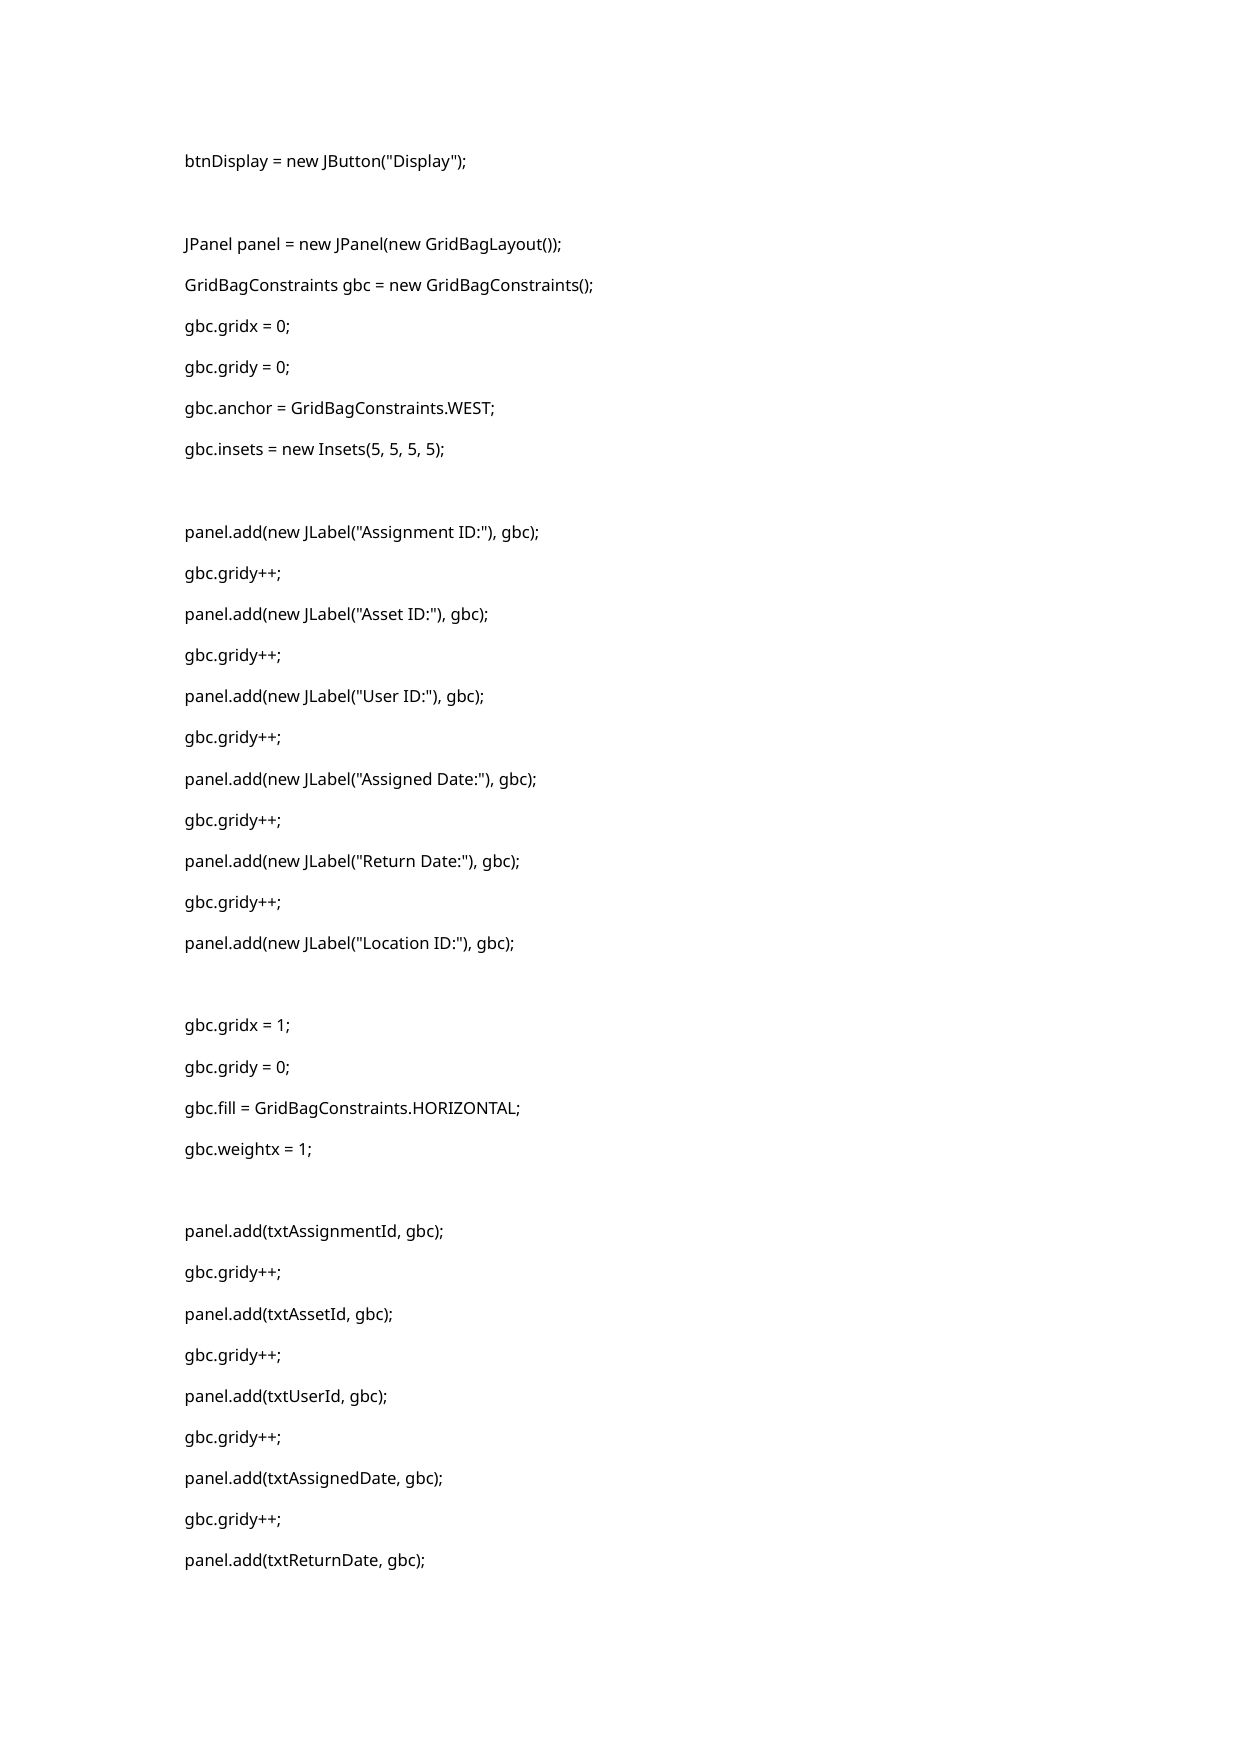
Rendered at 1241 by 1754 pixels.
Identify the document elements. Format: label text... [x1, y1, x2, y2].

text gbc.gridy++; [150, 1343, 1090, 1366]
text gbc.gridy++; [150, 1426, 1090, 1448]
text panel.add(new JLabel("User ID:"), gbc); [150, 685, 1090, 708]
text panel.add(txtAssignmentId, gbc); [150, 1220, 1090, 1242]
text GridBagConstraints gbc = new GridBagConstraints(); [150, 273, 1090, 296]
text panel.add(txtAssetId, gbc); [150, 1302, 1090, 1325]
text gbc.fill = GridBagConstraints.HORIZONTAL; [150, 1096, 1090, 1119]
text gbc.anchor = GridBagConstraints.WEST; [150, 397, 1090, 419]
text gbc.insets = new Insets(5, 5, 5, 5); [150, 438, 1090, 461]
text gbc.gridy = 0; [150, 356, 1090, 378]
text gbc.gridy++; [150, 808, 1090, 831]
text panel.add(new JLabel("Assigned Date:"), gbc); [150, 767, 1090, 790]
text gbc.gridy++; [150, 644, 1090, 666]
text panel.add(txtAssignedDate, gbc); [150, 1467, 1090, 1489]
text panel.add(txtUserId, gbc); [150, 1384, 1090, 1407]
text gbc.gridy = 0; [150, 1055, 1090, 1078]
text gbc.gridy++; [150, 726, 1090, 749]
text gbc.gridx = 0; [150, 314, 1090, 337]
text gbc.gridx = 1; [150, 1014, 1090, 1037]
text panel.add(new JLabel("Assignment ID:"), gbc); [150, 520, 1090, 543]
text panel.add(new JLabel("Return Date:"), gbc); [150, 849, 1090, 872]
text gbc.gridy++; [150, 891, 1090, 913]
text JPanel panel = new JPanel(new GridBagLayout()); [150, 232, 1090, 255]
text gbc.weightx = 1; [150, 1137, 1090, 1160]
text gbc.gridy++; [150, 1261, 1090, 1284]
text panel.add(new JLabel("Asset ID:"), gbc); [150, 603, 1090, 625]
text gbc.gridy++; [150, 1508, 1090, 1531]
text panel.add(txtReturnDate, gbc); [150, 1549, 1090, 1572]
text panel.add(new JLabel("Location ID:"), gbc); [150, 932, 1090, 954]
text gbc.gridy++; [150, 561, 1090, 584]
text btnDisplay = new JButton("Display"); [150, 150, 1090, 173]
